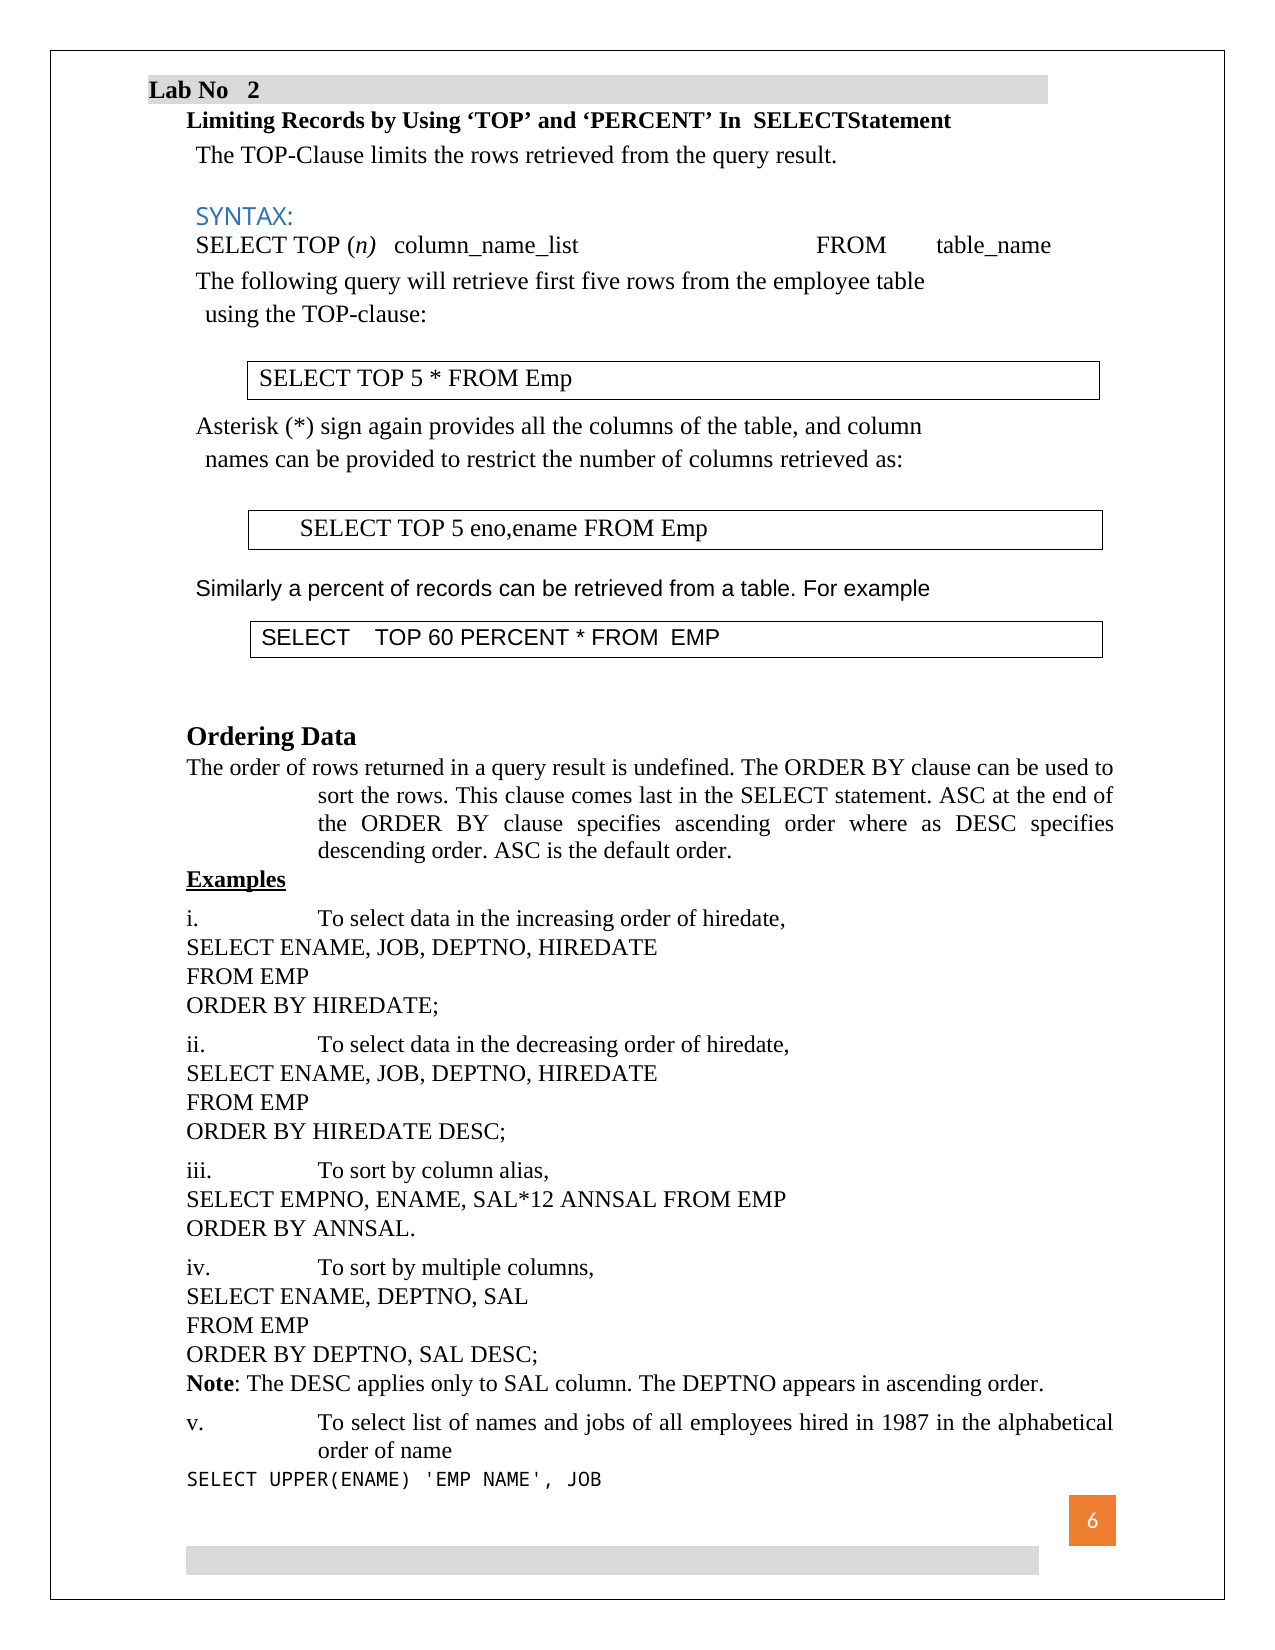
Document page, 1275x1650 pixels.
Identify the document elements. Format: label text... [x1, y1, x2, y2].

list To select list of names and jobs of all employees hired in 1987 in the alphabetical order of name [186, 1408, 1116, 1463]
subtitle SYNTAX: [195, 203, 1116, 231]
text SELECT ENAME, JOB, DEPTNO, HIREDATE [186, 933, 1116, 961]
text ORDER BY HIREDATE; [186, 991, 1116, 1019]
list To select data in the increasing order of hiredate, [186, 904, 1116, 932]
text ORDER BY HIREDATE DESC; [186, 1117, 1116, 1145]
text Limiting Records by Using ‘TOP’ and ‘PERCENT’ In SELECTStatement [186, 106, 1116, 134]
text ORDER BY ANNSAL. [186, 1214, 1116, 1242]
text ORDER BY DEPTNO, SAL DESC; [186, 1340, 1116, 1367]
text FROM EMP [186, 1088, 1116, 1116]
text Examples [186, 866, 1116, 893]
text SELECT UPPER(ENAME) 'EMP NAME', JOB [186, 1465, 1116, 1492]
list To sort by column alias, [186, 1156, 1116, 1183]
text SELECT TOP (n) column_name_list FROM table_name [195, 231, 1116, 259]
text The order of rows returned in a query result is undefined. The ORDER BY clause can be used to sort the rows. This clause comes last in the SELECT statement. ASC at the end of the ORDER BY clause specifies ascending order where as DESC specifies descending order. ASC is the default order. [186, 753, 1116, 864]
list To select data in the decreasing order of hiredate, [186, 1030, 1116, 1057]
text Similarly a percent of records can be retrieved from a table. For example [195, 575, 1116, 601]
text FROM EMP [186, 962, 1116, 990]
text Ordering Data [186, 720, 1116, 751]
text Asterisk (*) sign again provides all the columns of the table, and column names can be provided to restrict the number of columns retrieved as: [195, 362, 961, 473]
text FROM EMP [186, 1311, 1116, 1338]
text The following query will retrieve first five rows from the employee table using the TOP-clause: [195, 266, 954, 328]
text Note: The DESC applies only to SAL column. The DEPTNO appears in ascending order. [186, 1369, 1116, 1397]
list To sort by multiple columns, [186, 1253, 1116, 1280]
text SELECT ENAME, DEPTNO, SAL [186, 1282, 1116, 1309]
text SELECT EMPNO, ENAME, SAL*12 ANNSAL FROM EMP [186, 1185, 1116, 1212]
text SELECT ENAME, JOB, DEPTNO, HIREDATE [186, 1059, 1116, 1087]
text The TOP-Clause limits the rows retrieved from the query result. [195, 140, 1116, 169]
